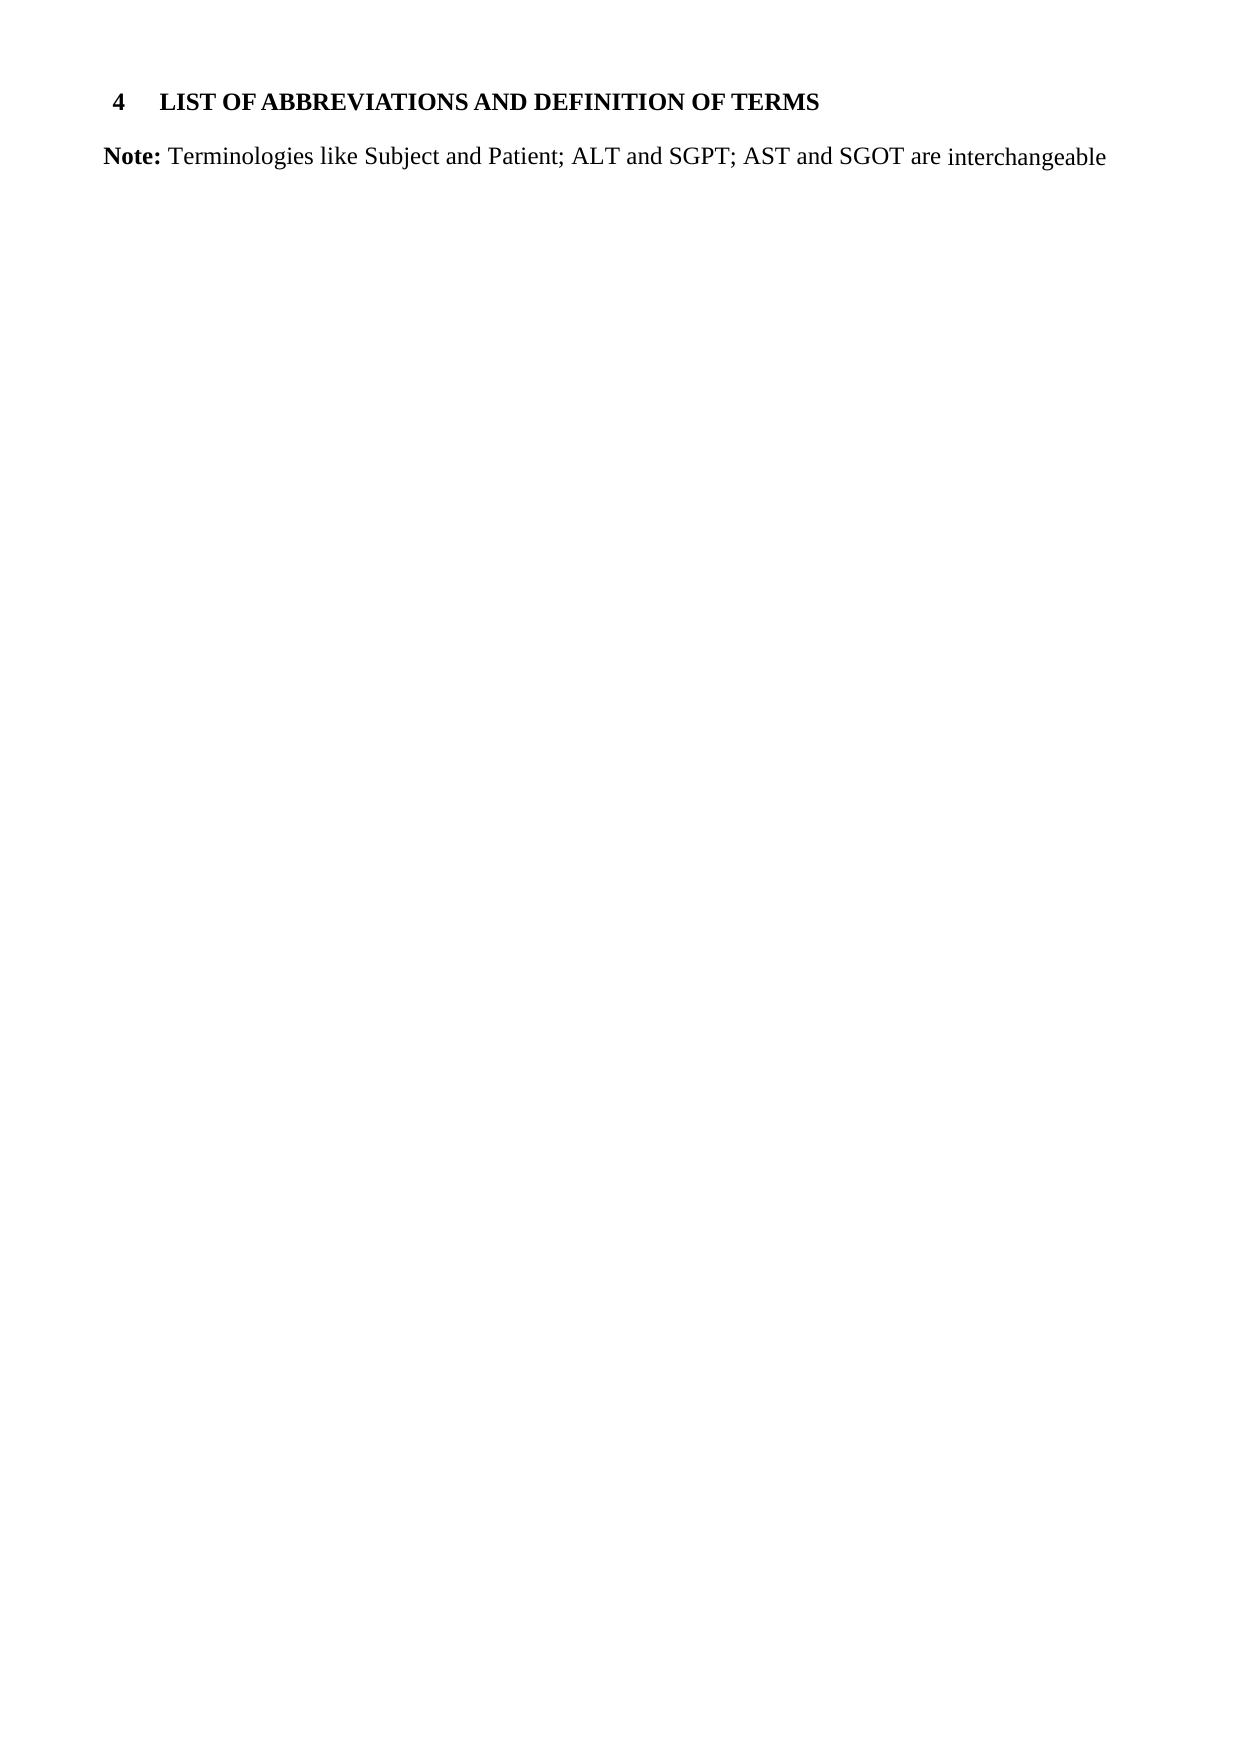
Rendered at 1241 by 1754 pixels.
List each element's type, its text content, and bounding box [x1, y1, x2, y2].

text Note: Terminologies like Subject and Patient; ALT and SGPT; AST and SGOT are interchangeable [103, 141, 1130, 171]
subtitle LIST OF ABBREVIATIONS AND DEFINITION OF TERMS [112, 87, 1128, 116]
